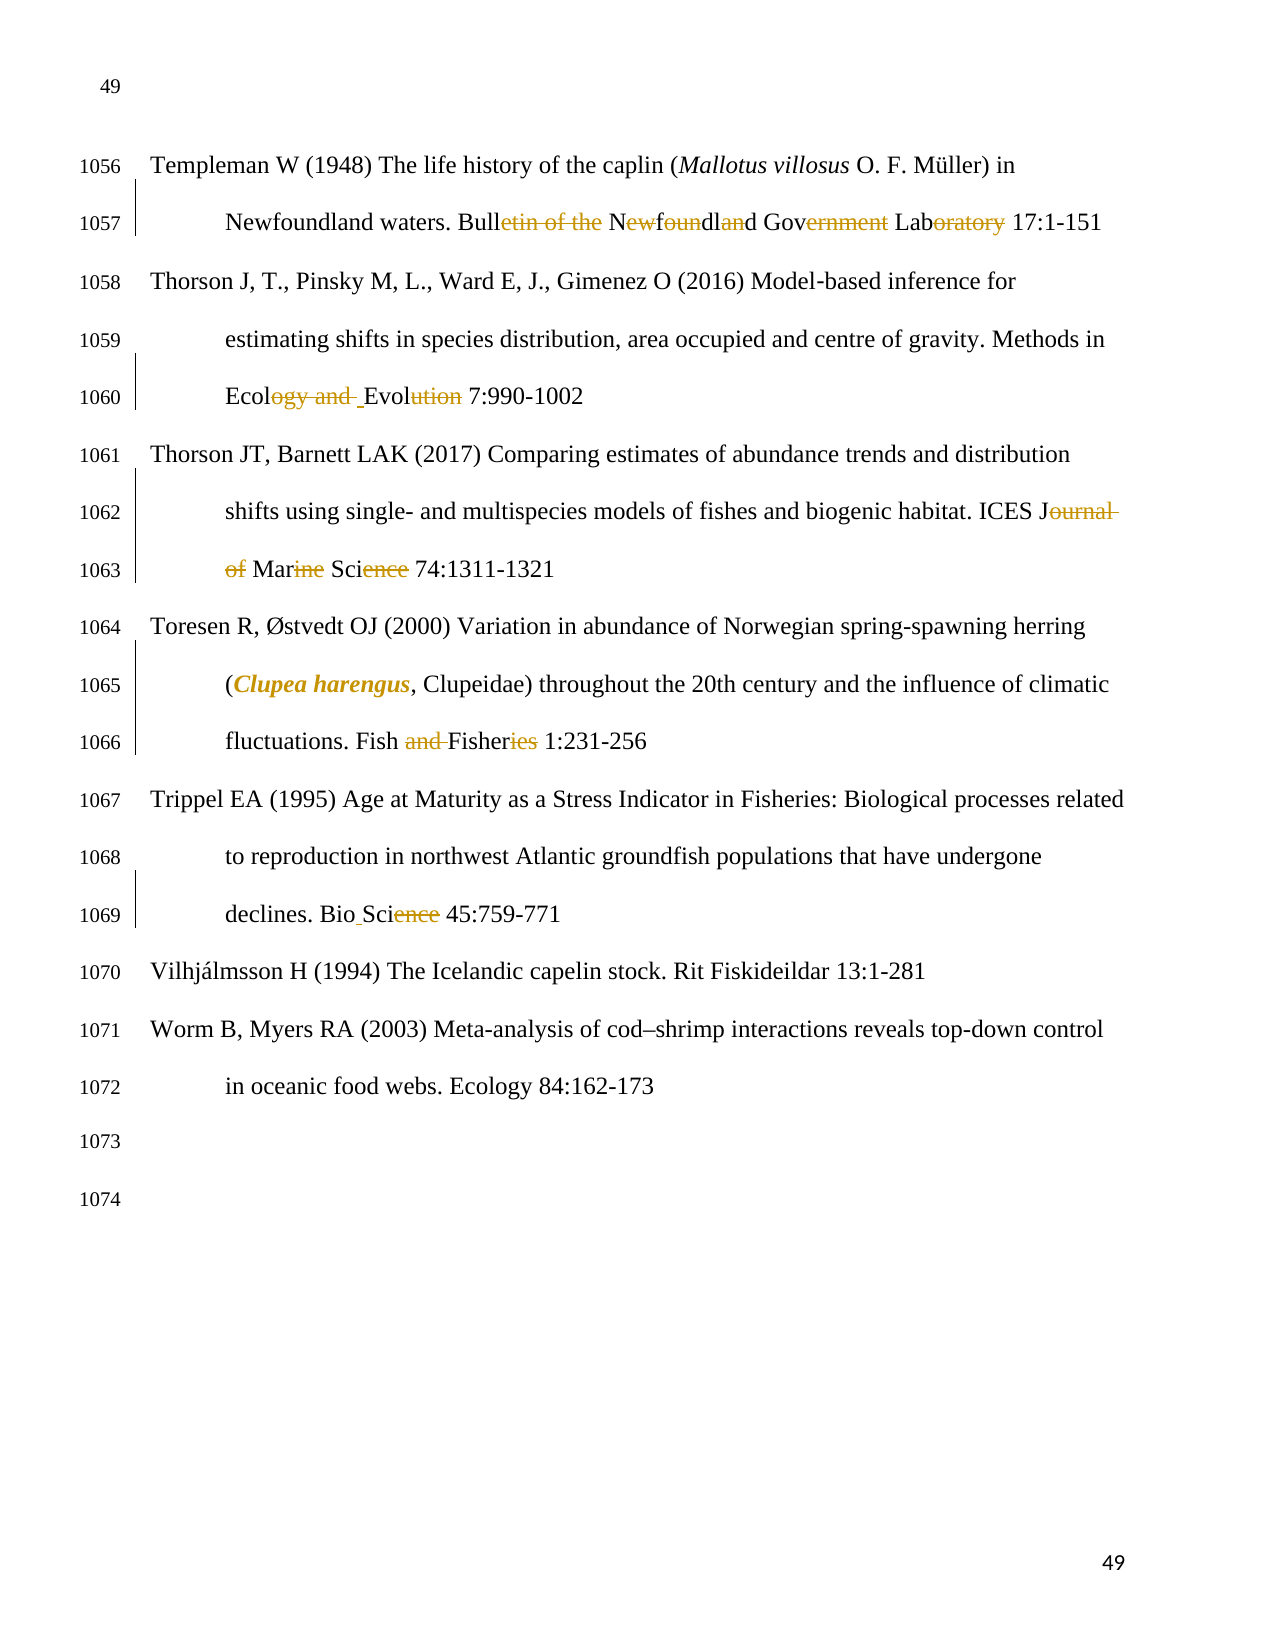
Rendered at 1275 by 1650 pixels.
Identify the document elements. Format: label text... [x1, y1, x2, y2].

text Toresen R, Østvedt OJ (2000) Variation in abundance of Norwegian spring-spawning herring (Clupea harengus, Clupeidae) throughout the 20th century and the influence of climatic fluctuations. Fish Fisher 1:231-256 [150, 611, 1125, 755]
text Templeman W (1948) The life history of the caplin (Mallotus villosus O. F. Müller) in Newfoundland waters. Bull Nfdld Gov Lab 17:1-151 [150, 150, 1125, 236]
text Thorson JT, Barnett LAK (2017) Comparing estimates of abundance trends and distribution shifts using single- and multispecies models of fishes and biogenic habitat. ICES J Mar Sci 74:1311-1321 [150, 439, 1125, 583]
text Worm B, Myers RA (2003) Meta-analysis of cod–shrimp interactions reveals top-down control in oceanic food webs. Ecology 84:162-173 [150, 1014, 1125, 1100]
text Trippel EA (1995) Age at Maturity as a Stress Indicator in Fisheries: Biological processes related to reproduction in northwest Atlantic groundfish populations that have undergone declines. BioSci 45:759-771 [150, 784, 1125, 928]
text Thorson J, T., Pinsky M, L., Ward E, J., Gimenez O (2016) Model‐based inference for estimating shifts in species distribution, area occupied and centre of gravity. Methods in EcolEvol 7:990-1002 [150, 265, 1125, 410]
text Vilhjálmsson H (1994) The Icelandic capelin stock. Rit Fiskideildar 13:1-281 [150, 956, 1125, 985]
